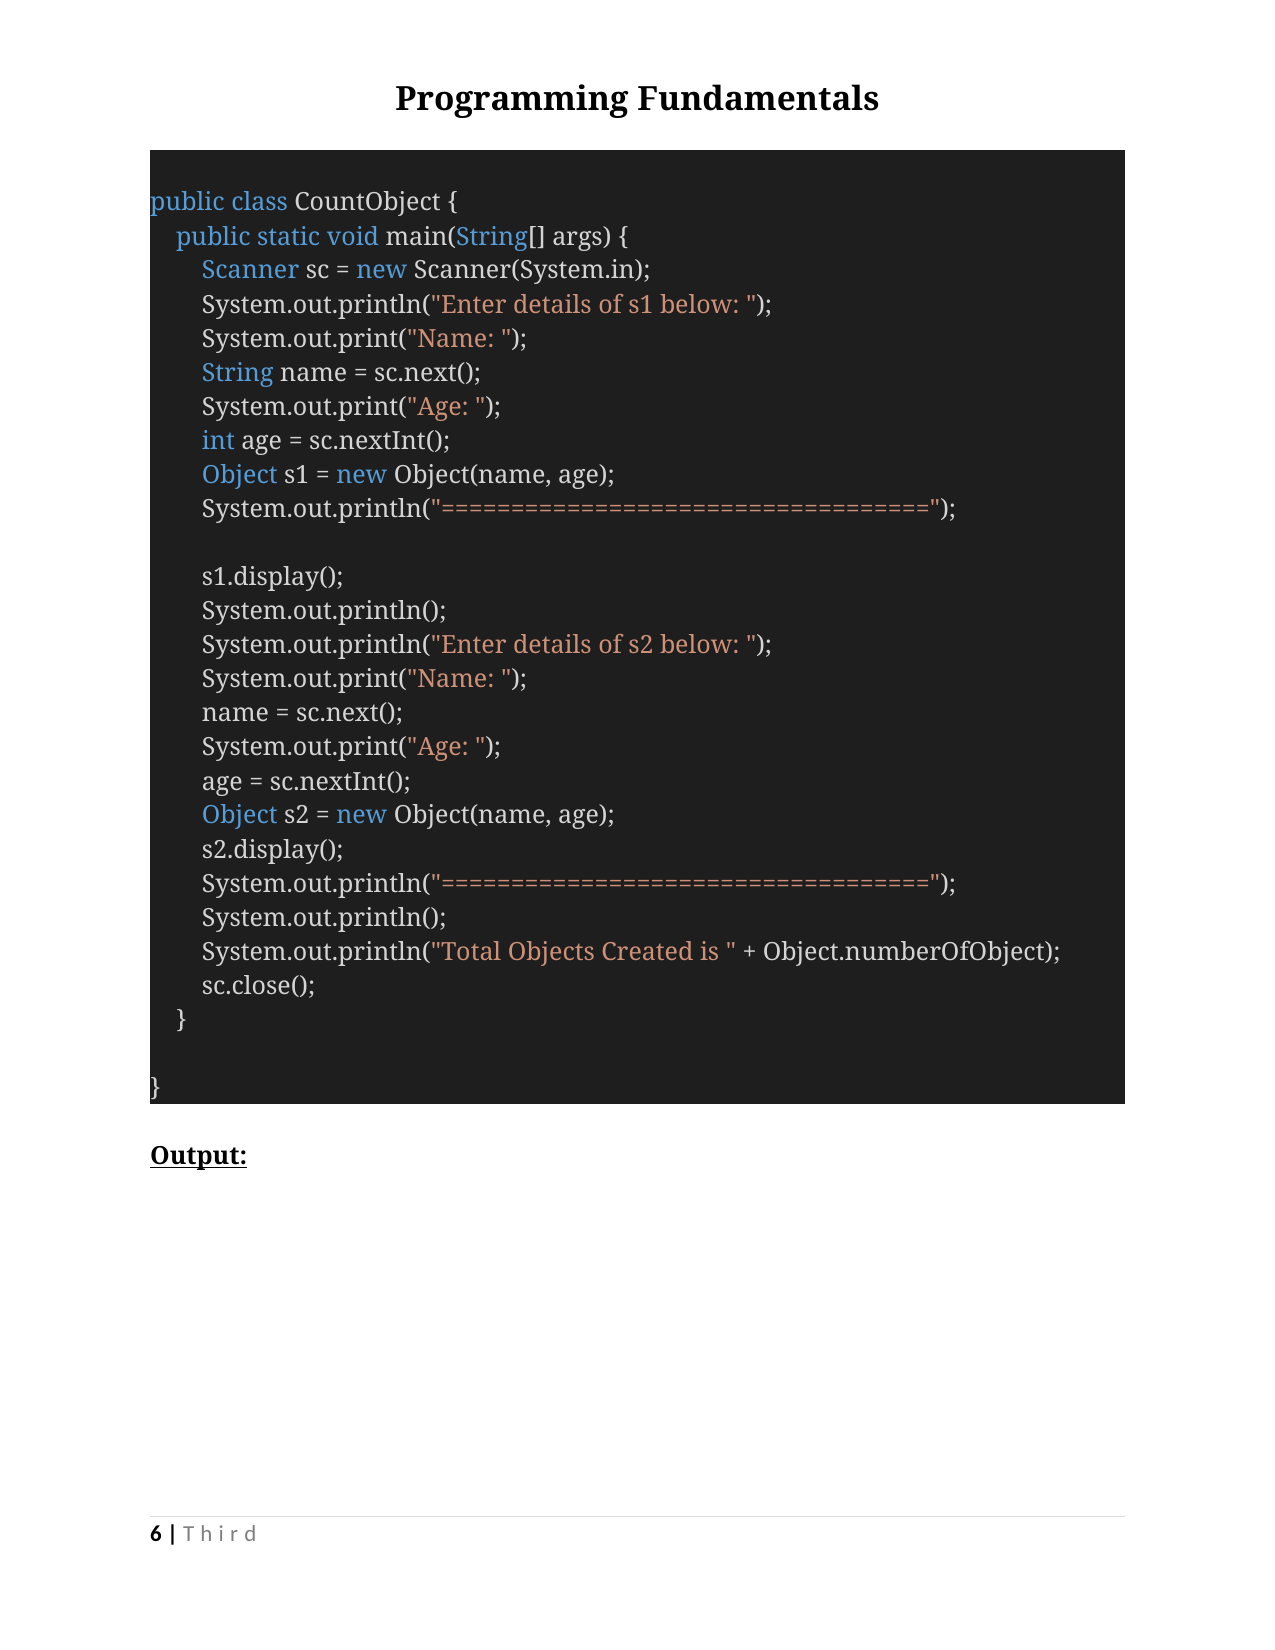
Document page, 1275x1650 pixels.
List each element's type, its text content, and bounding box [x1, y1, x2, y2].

text Scanner sc = new Scanner(System.in); [150, 252, 1125, 286]
text s1.display(); [150, 559, 1125, 593]
text } [150, 1002, 1125, 1036]
text name = sc.next(); [150, 695, 1125, 729]
text Object s1 = new Object(name, age); [150, 457, 1125, 491]
text System.out.println(); [150, 593, 1125, 627]
text s2.display(); [150, 831, 1125, 865]
text System.out.println("Enter details of s2 below: "); [150, 627, 1125, 661]
text public static void main(String[] args) { [150, 218, 1125, 252]
text } [150, 1070, 1125, 1104]
text Object s2 = new Object(name, age); [150, 797, 1125, 831]
text public class CountObject { [150, 184, 1125, 218]
text age = sc.nextInt(); [150, 763, 1125, 797]
text int age = sc.nextInt(); [150, 422, 1125, 457]
text System.out.print("Name: "); [150, 661, 1125, 695]
text System.out.println("==================================="); [150, 491, 1125, 525]
text System.out.print("Age: "); [150, 388, 1125, 422]
text System.out.println("Enter details of s1 below: "); [150, 286, 1125, 320]
text Output: [150, 1138, 1125, 1172]
text System.out.print("Age: "); [150, 729, 1125, 763]
text System.out.print("Name: "); [150, 320, 1125, 354]
text System.out.println("Total Objects Created is " + Object.numberOfObject); [150, 933, 1125, 967]
text System.out.println(); [150, 899, 1125, 933]
text System.out.println("==================================="); [150, 865, 1125, 899]
text String name = sc.next(); [150, 354, 1125, 388]
text sc.close(); [150, 967, 1125, 1002]
